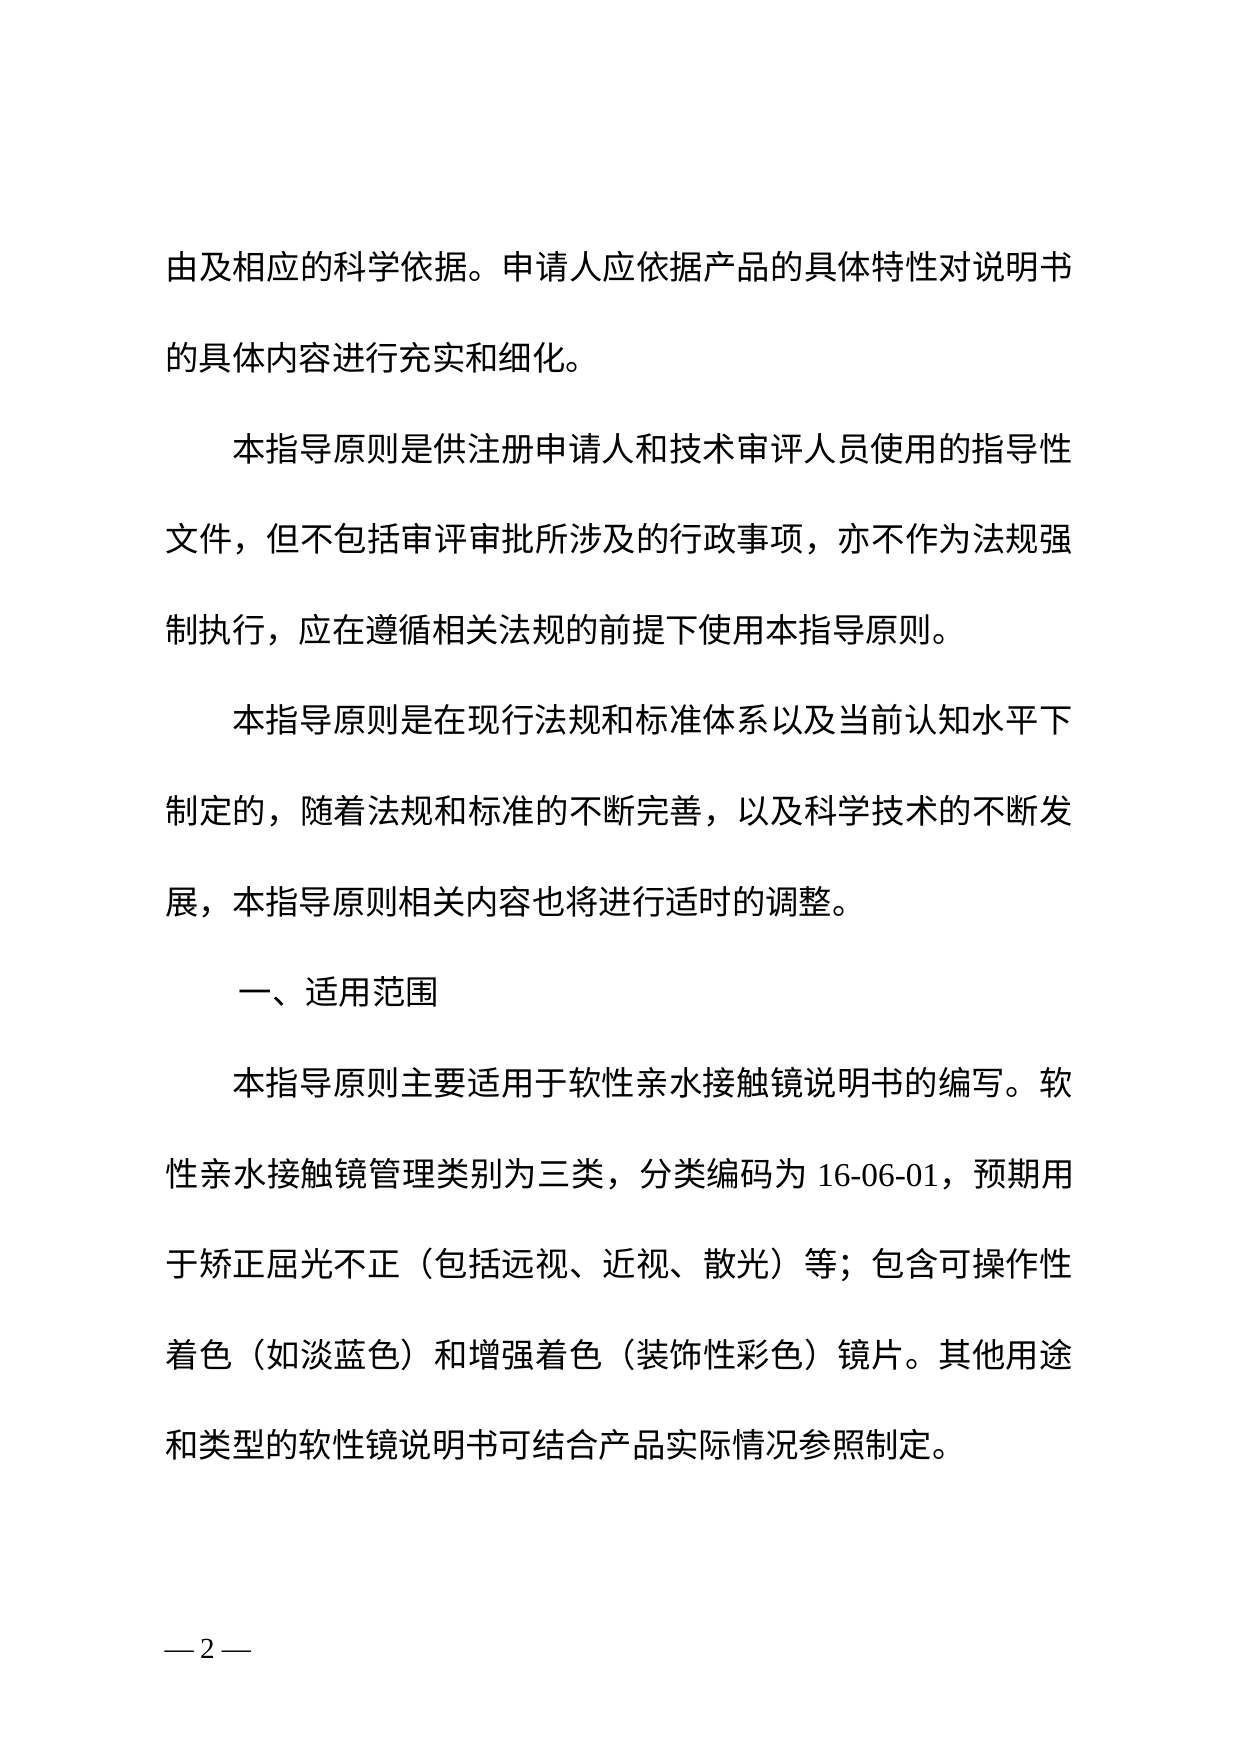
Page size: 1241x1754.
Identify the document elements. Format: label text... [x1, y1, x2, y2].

text 一、适用范围 [165, 945, 1075, 1036]
text 本指导原则主要适用于软性亲水接触镜说明书的编写。软性亲水接触镜管理类别为三类，分类编码为16-06-01，预期用于矫正屈光不正（包括远视、近视、散光）等；包含可操作性着色（如淡蓝色）和增强着色（装饰性彩色）镜片。其他用途和类型的软性镜说明书可结合产品实际情况参照制定。 [165, 1036, 1075, 1489]
text 本指导原则是在现行法规和标准体系以及当前认知水平下制定的，随着法规和标准的不断完善，以及科学技术的不断发展，本指导原则相关内容也将进行适时的调整。 [165, 673, 1075, 945]
text 本指导原则是供注册申请人和技术审评人员使用的指导性文件，但不包括审评审批所涉及的行政事项，亦不作为法规强制执行，应在遵循相关法规的前提下使用本指导原则。 [165, 401, 1075, 673]
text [165, 220, 1075, 401]
